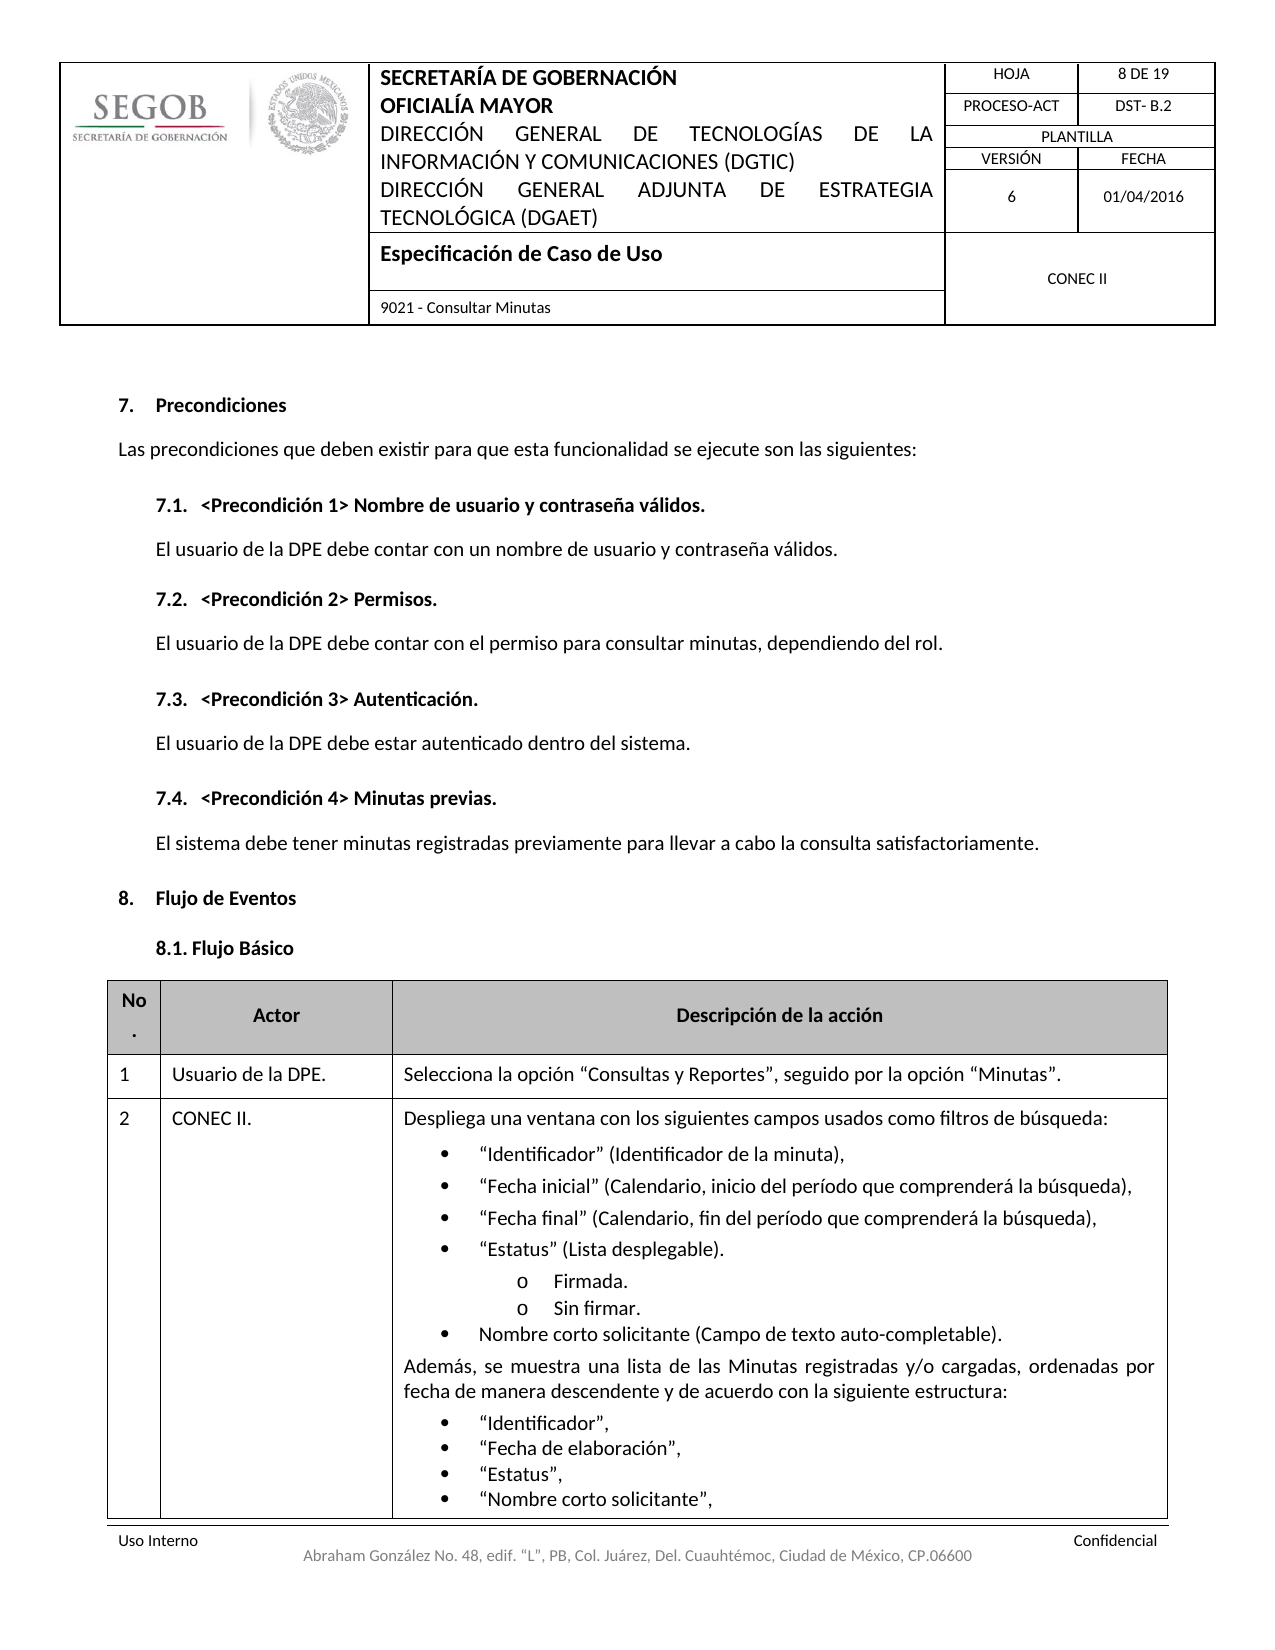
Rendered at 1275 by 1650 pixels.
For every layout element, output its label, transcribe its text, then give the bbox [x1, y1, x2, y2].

table_cell 2 [108, 1099, 160, 1518]
list <Precondición 1> Nombre de usuario y contraseña válidos. [156, 492, 1157, 517]
list <Precondición 4> Minutas previas. [156, 786, 1157, 811]
table_cell Selecciona la opción “Consultas y Reportes”, seguido por la opción “Minutas”. [393, 1055, 1167, 1098]
table_header Actor [161, 981, 392, 1054]
list Flujo de Eventos [118, 885, 1157, 911]
text El usuario de la DPE debe contar con un nombre de usuario y contraseña válidos. [118, 536, 1157, 561]
text El usuario de la DPE debe contar con el permiso para consultar minutas, dependiendo del rol. [156, 631, 1157, 656]
text Las precondiciones que deben existir para que esta funcionalidad se ejecute son las siguientes: [118, 436, 1157, 462]
text El sistema debe tener minutas registradas previamente para llevar a cabo la consulta satisfactoriamente. [118, 830, 1157, 855]
table_header Descripción de la acción [393, 981, 1167, 1054]
table_cell Usuario de la DPE. [161, 1055, 392, 1098]
table_header No. [108, 981, 160, 1054]
picture [72, 71, 353, 175]
table_cell 1 [108, 1055, 160, 1098]
list Precondiciones [118, 392, 1157, 418]
table_cell CONEC II. [161, 1099, 392, 1518]
list Flujo Básico [156, 936, 1157, 961]
list <Precondición 3> Autenticación. [156, 686, 1157, 711]
list <Precondición 2> Permisos. [156, 586, 1157, 612]
text El usuario de la DPE debe estar autenticado dentro del sistema. [118, 730, 1157, 756]
